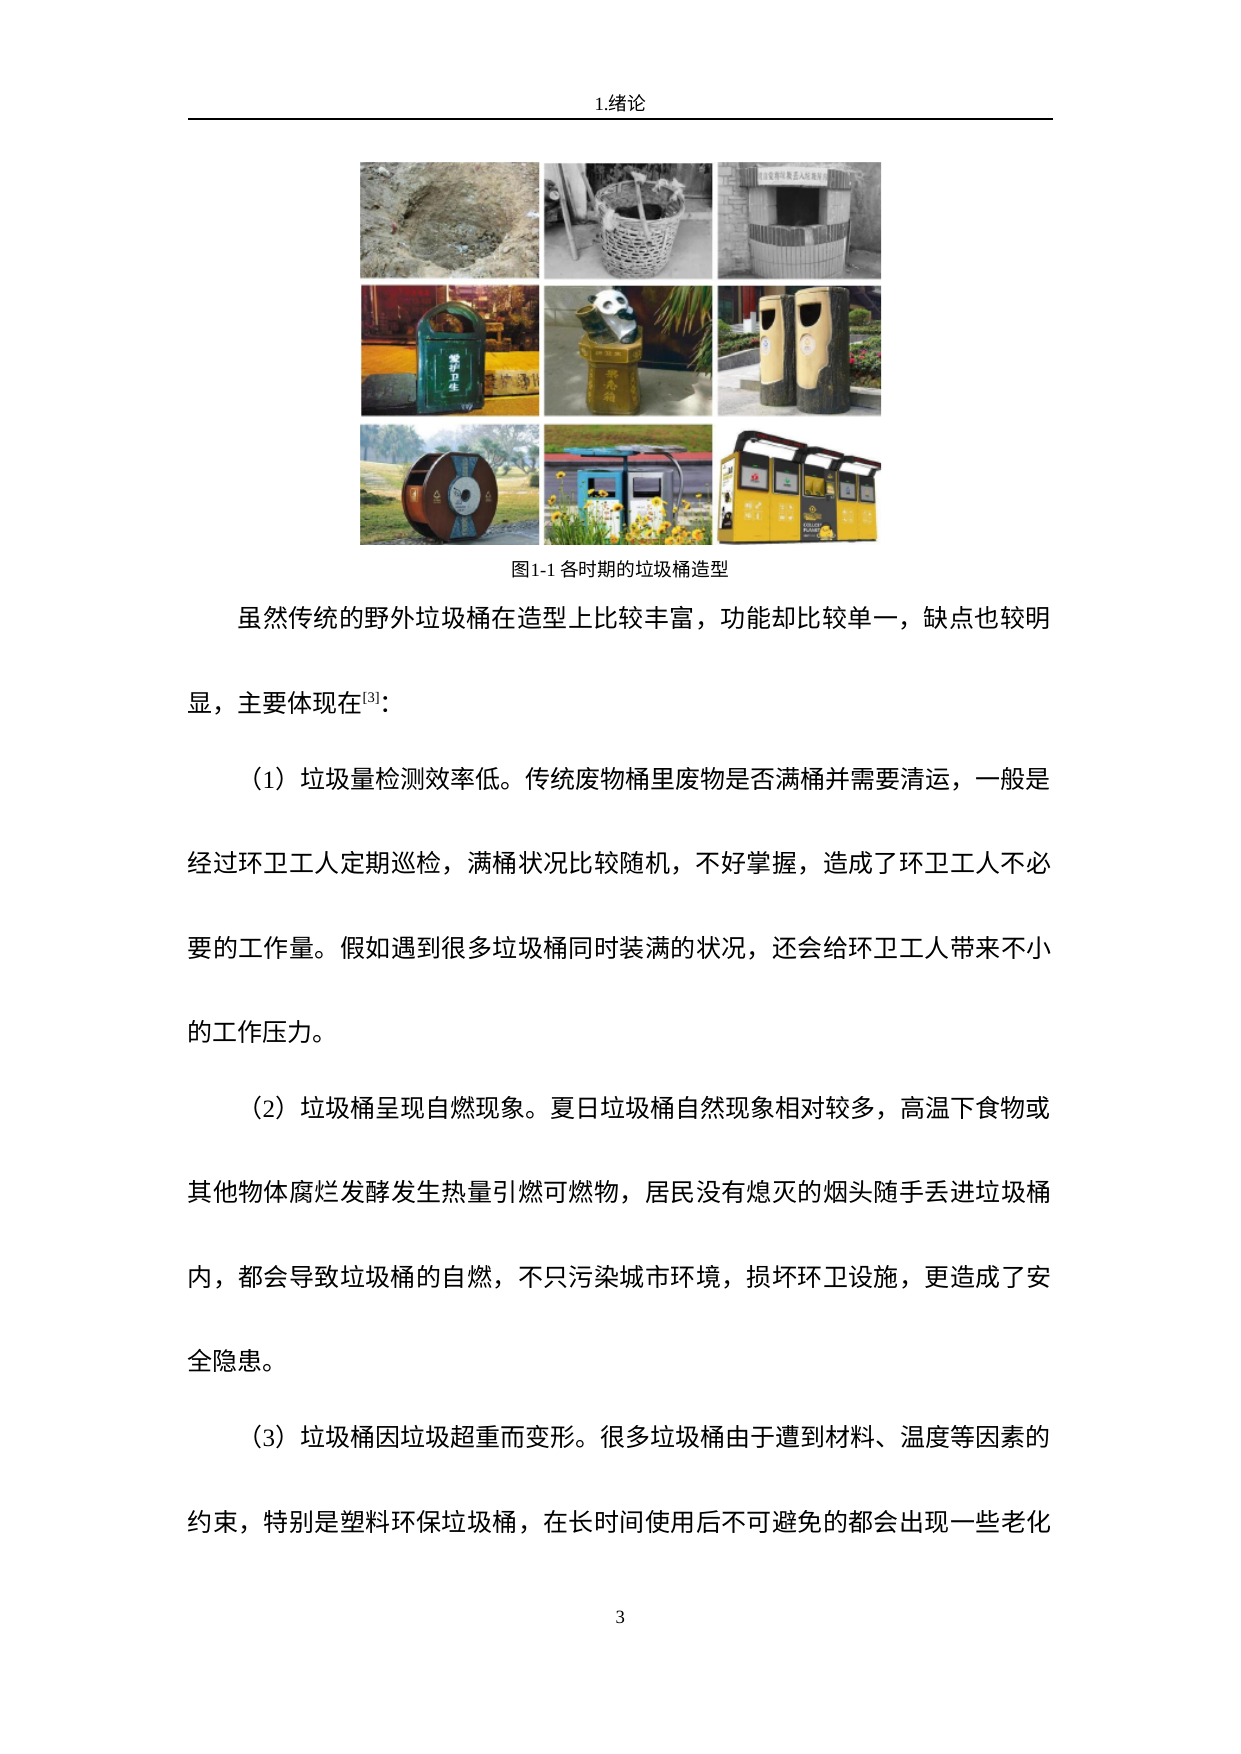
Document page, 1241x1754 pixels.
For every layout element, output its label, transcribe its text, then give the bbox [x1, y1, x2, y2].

picture [359, 162, 882, 545]
text 虽然传统的野外垃圾桶在造型上比较丰富，功能却比较单一，缺点也较明显，主要体现在[3]： [187, 584, 1053, 734]
text 图1-1 各时期的垃圾桶造型 [187, 552, 1053, 584]
text （1）垃圾量检测效率低。传统废物桶里废物是否满桶并需要清运，一般是经过环卫工人定期巡检，满桶状况比较随机，不好掌握，造成了环卫工人不必要的工作量。假如遇到很多垃圾桶同时装满的状况，还会给环卫工人带来不小的工作压力。 [187, 745, 1053, 1063]
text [187, 1403, 1053, 1553]
text （2）垃圾桶呈现自燃现象。夏日垃圾桶自然现象相对较多，高温下食物或其他物体腐烂发酵发生热量引燃可燃物，居民没有熄灭的烟头随手丢进垃圾桶内，都会导致垃圾桶的自燃，不只污染城市环境，损坏环卫设施，更造成了安全隐患。 [187, 1074, 1053, 1392]
